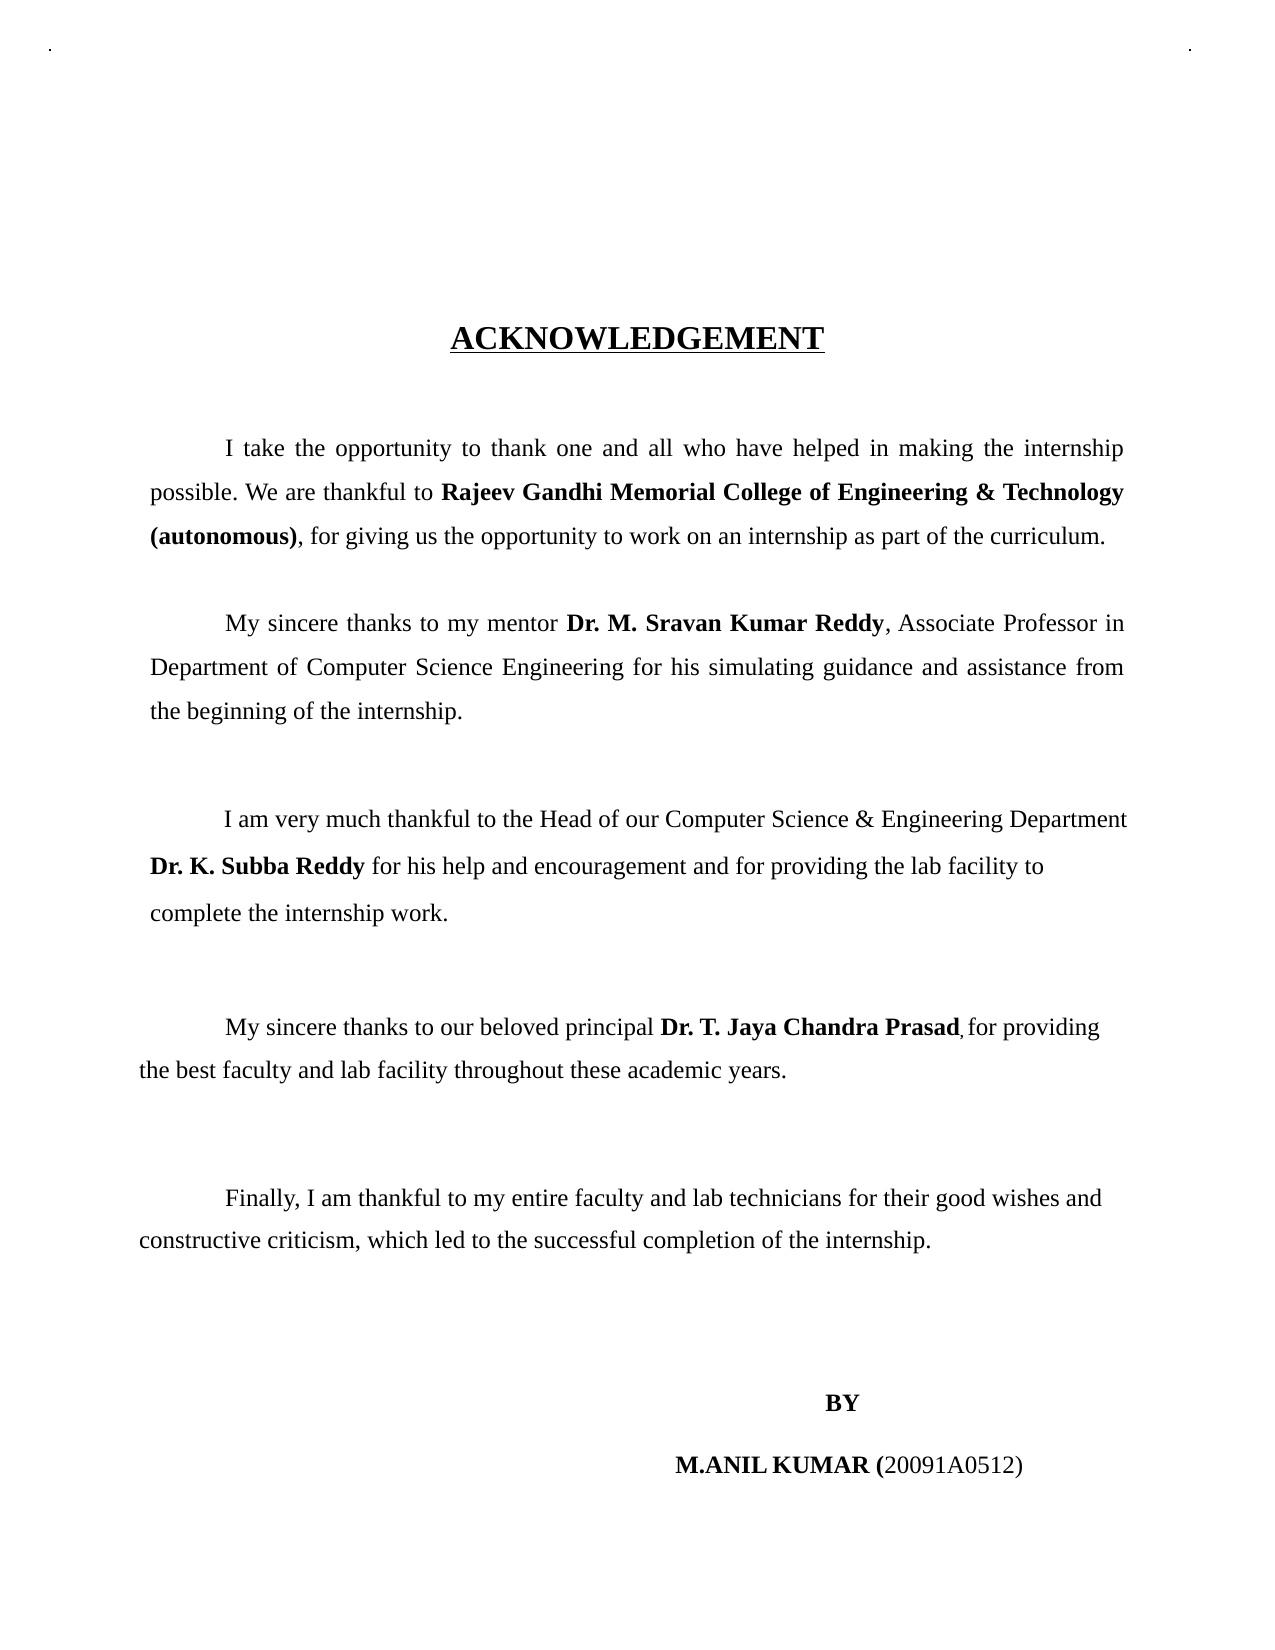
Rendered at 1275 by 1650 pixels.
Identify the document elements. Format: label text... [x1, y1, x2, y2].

text Finally, I am thankful to my entire faculty and lab technicians for their good wishes and [225, 1183, 1225, 1211]
subtitle ACKNOWLEDGEMENT [177, 318, 1097, 357]
text Dr. K. Subba Reddy for his help and encouragement and for providing the lab facility to [150, 851, 1225, 880]
text I am very much thankful to the Head of our Computer Science & Engineering Department [139, 804, 1225, 833]
text My sincere thanks to our beloved principal Dr. T. Jaya Chandra Prasad, for providing [225, 1012, 1225, 1041]
text My sincere thanks to my mentor Dr. M. Sravan Kumar Reddy, Associate Professor in Department of Computer Science Engineering for his simulating guidance and assistance from the beginning of the internship. [150, 608, 1125, 725]
text M.ANIL KUMAR (20091A0512) [675, 1451, 1219, 1479]
text the best faculty and lab facility throughout these academic years. [139, 1055, 1225, 1084]
text constructive criticism, which led to the successful completion of the internship. [139, 1226, 1225, 1254]
text BY [460, 1388, 1225, 1417]
text complete the internship work. [150, 898, 1225, 926]
text I take the opportunity to thank one and all who have helped in making the internship possible. We are thankful to Rajeev Gandhi Memorial College of Engineering & Technology (autonomous), for giving us the opportunity to work on an internship as part of the curriculum. [150, 433, 1125, 550]
